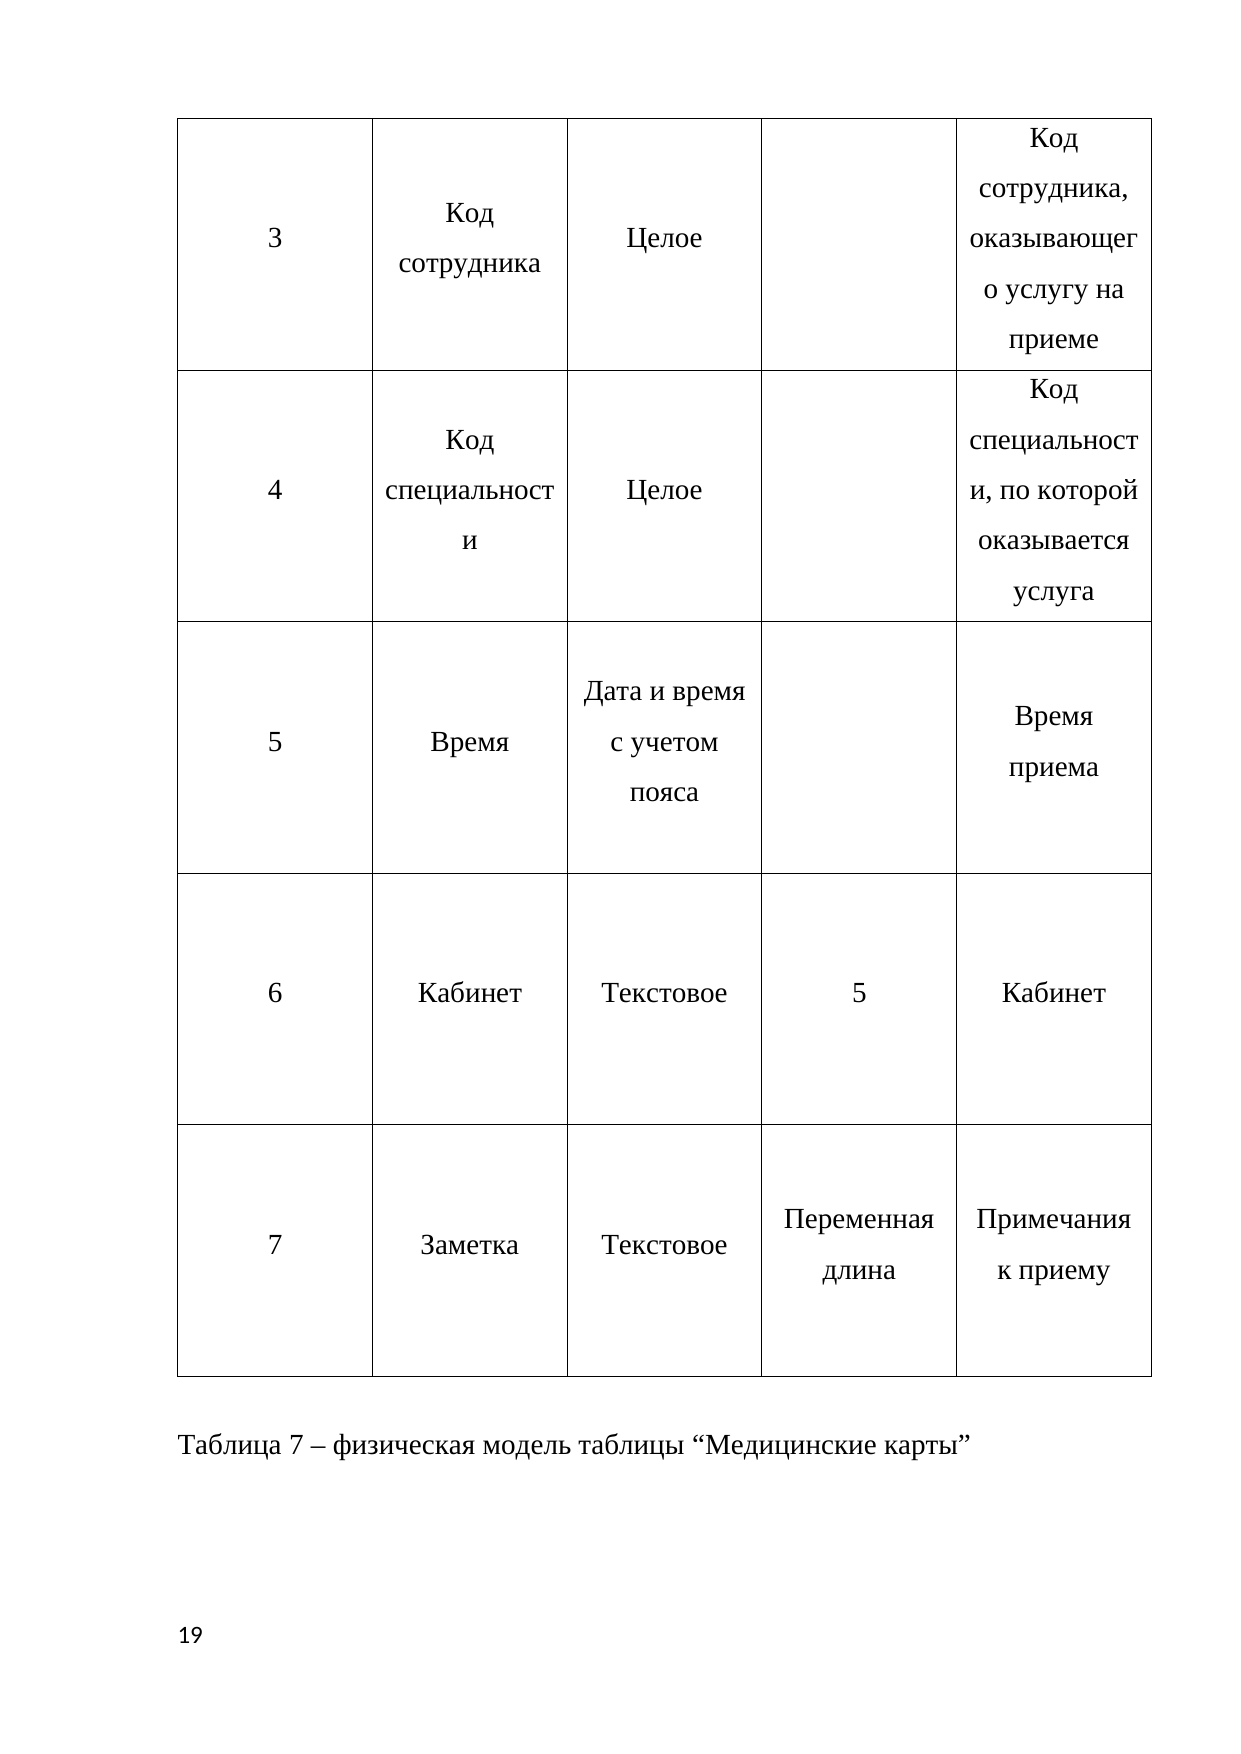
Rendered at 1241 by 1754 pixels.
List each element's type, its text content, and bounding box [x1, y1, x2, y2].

table_cell Код сотрудника, оказывающего услугу на приеме [957, 119, 1151, 370]
table_cell 6 [178, 874, 372, 1124]
table_cell 3 [178, 119, 372, 370]
table_cell 4 [178, 371, 372, 621]
table_cell Код специальности [373, 371, 567, 621]
table_cell [762, 622, 956, 873]
table_cell Примечания к приему [957, 1125, 1151, 1376]
table_cell Заметка [373, 1125, 567, 1376]
table_cell Целое [568, 119, 761, 370]
table_cell Время [373, 622, 567, 873]
table_cell Кабинет [957, 874, 1151, 1124]
table_cell Код сотрудника [373, 119, 567, 370]
table_cell Текстовое [568, 1125, 761, 1376]
table_cell Текстовое [568, 874, 761, 1124]
table_cell [762, 119, 956, 370]
table_cell 5 [762, 874, 956, 1124]
table_cell Дата и время с учетом пояса [568, 622, 761, 873]
table_cell [762, 371, 956, 621]
table_cell Переменная длина [762, 1125, 956, 1376]
table_cell Целое [568, 371, 761, 621]
table_cell Время приема [957, 622, 1151, 873]
table_cell Кабинет [373, 874, 567, 1124]
table_cell Код специальности, по которой оказывается услуга [957, 371, 1151, 621]
table_cell 7 [178, 1125, 372, 1376]
table_cell 5 [178, 622, 372, 873]
text Таблица 7 – физическая модель таблицы “Медицинские карты” [684, 1427, 1152, 1461]
